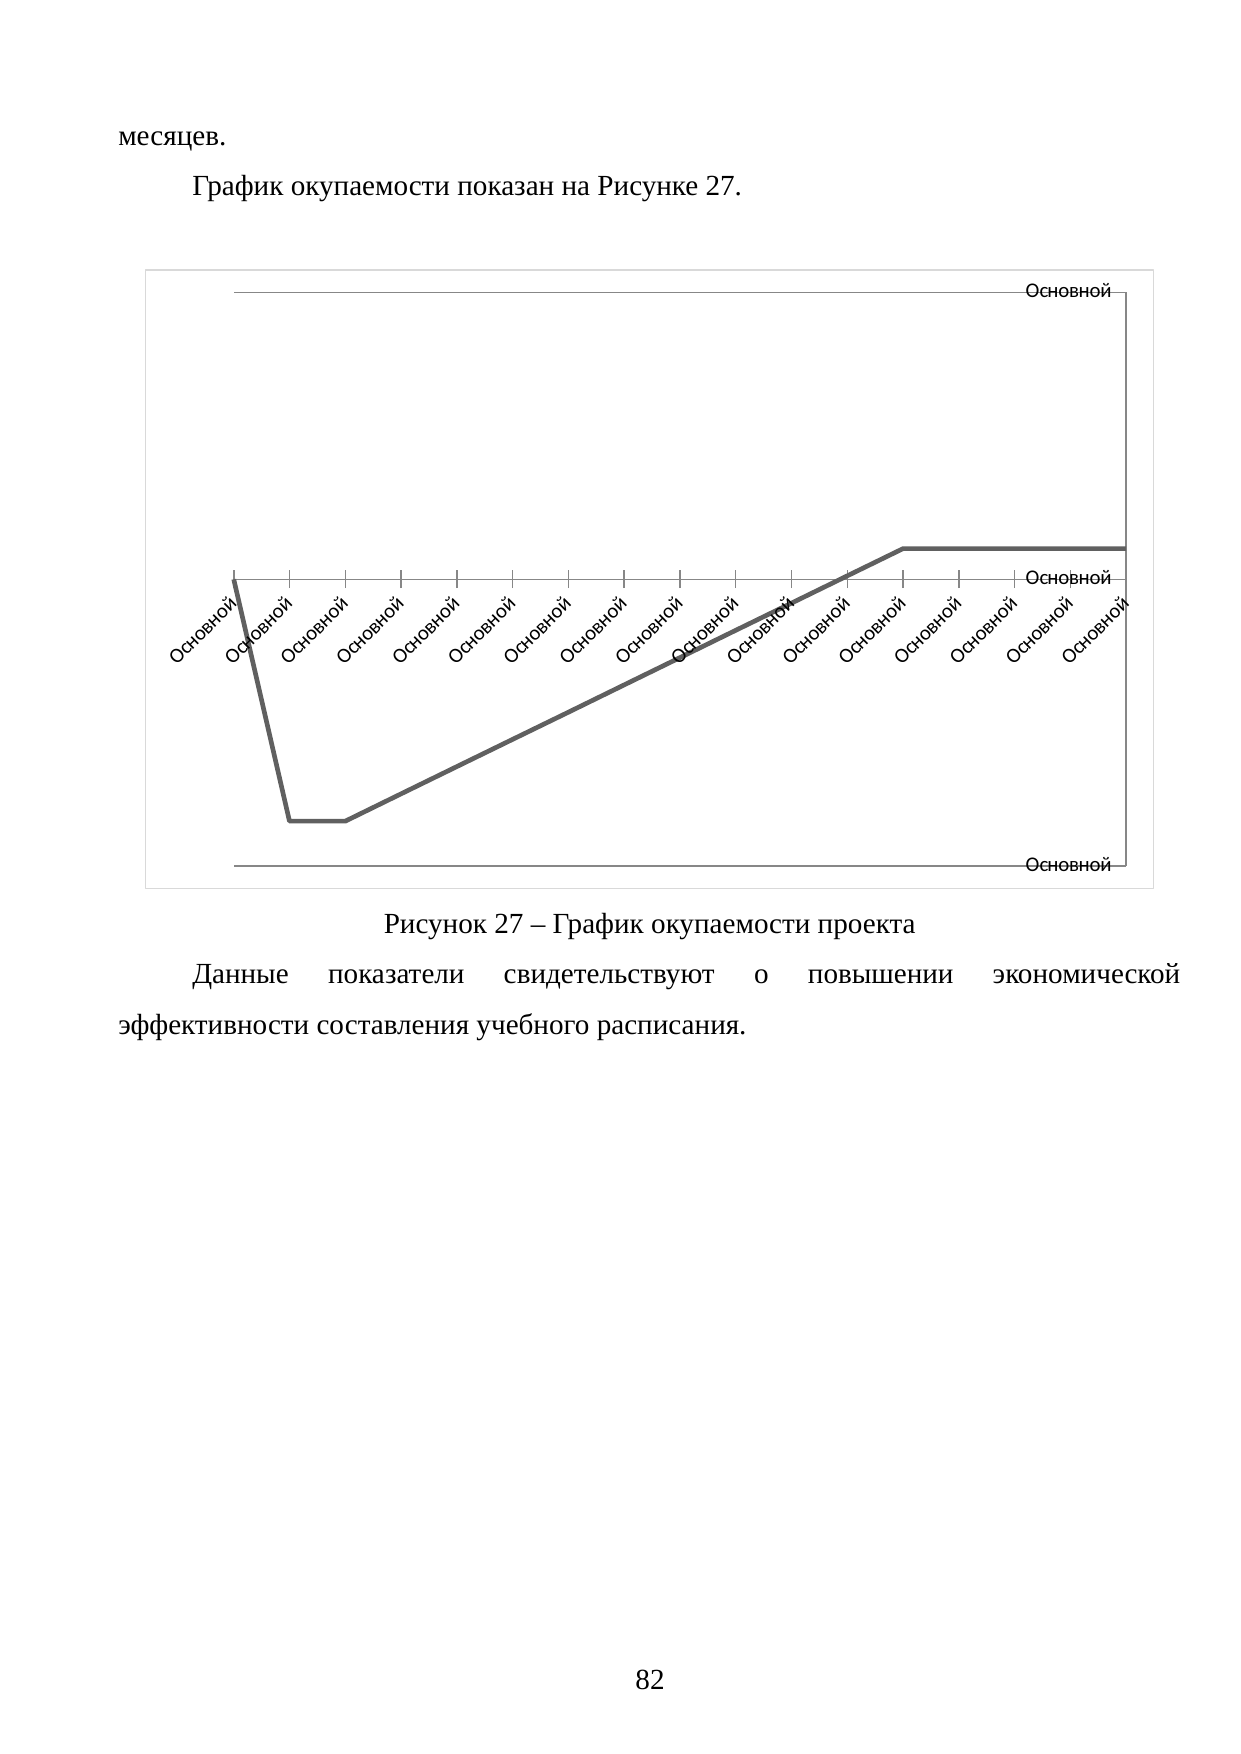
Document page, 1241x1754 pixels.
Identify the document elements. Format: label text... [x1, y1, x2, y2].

text График окупаемости проекта [118, 906, 1181, 940]
text График окупаемости показан на Рисунке 27. [118, 168, 1181, 202]
text Данные показатели свидетельствуют о повышении экономической эффективности составления учебного расписания. [118, 957, 1181, 1041]
